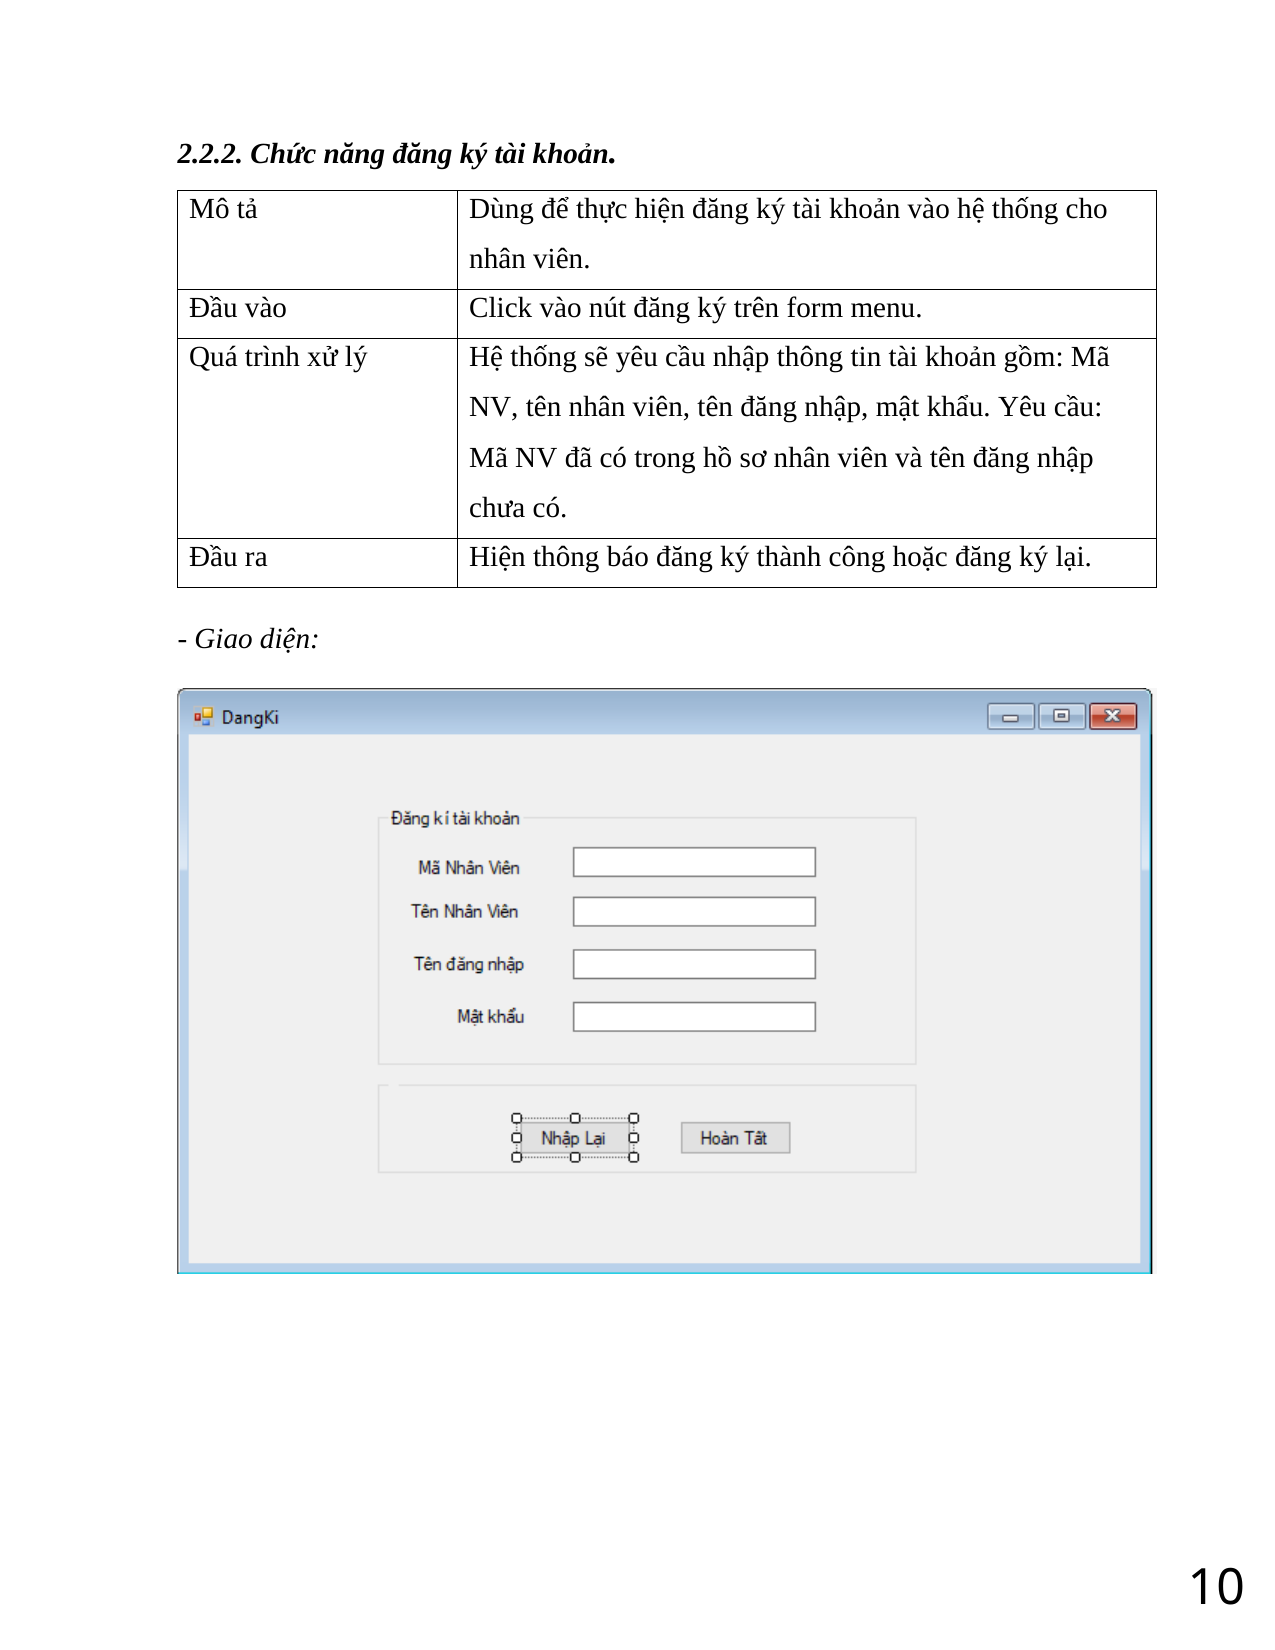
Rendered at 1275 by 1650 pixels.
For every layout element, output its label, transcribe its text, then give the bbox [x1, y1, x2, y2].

table_cell Click vào nút đăng ký trên form menu. [458, 290, 1156, 338]
text - Giao diện: [177, 621, 1157, 655]
picture [177, 688, 1157, 1274]
table_cell Đầu ra [178, 539, 457, 587]
table_header Dùng để thực hiện đăng ký tài khoản vào hệ thống cho nhân viên. [458, 191, 1156, 289]
table_header Mô tả [178, 191, 457, 289]
table_cell Quá trình xử lý [178, 339, 457, 538]
table_cell Hiện thông báo đăng ký thành công hoặc đăng ký lại. [458, 539, 1156, 587]
table_cell Hệ thống sẽ yêu cầu nhập thông tin tài khoản gồm: Mã NV, tên nhân viên, tên đăng nhập, mật khẩu. Yêu cầu: Mã NV đã có trong hồ sơ nhân viên và tên đăng nhập chưa có. [458, 339, 1156, 538]
subtitle 2.2.2. Chức năng đăng ký tài khoản. [177, 132, 1157, 171]
table_cell Đầu vào [178, 290, 457, 338]
